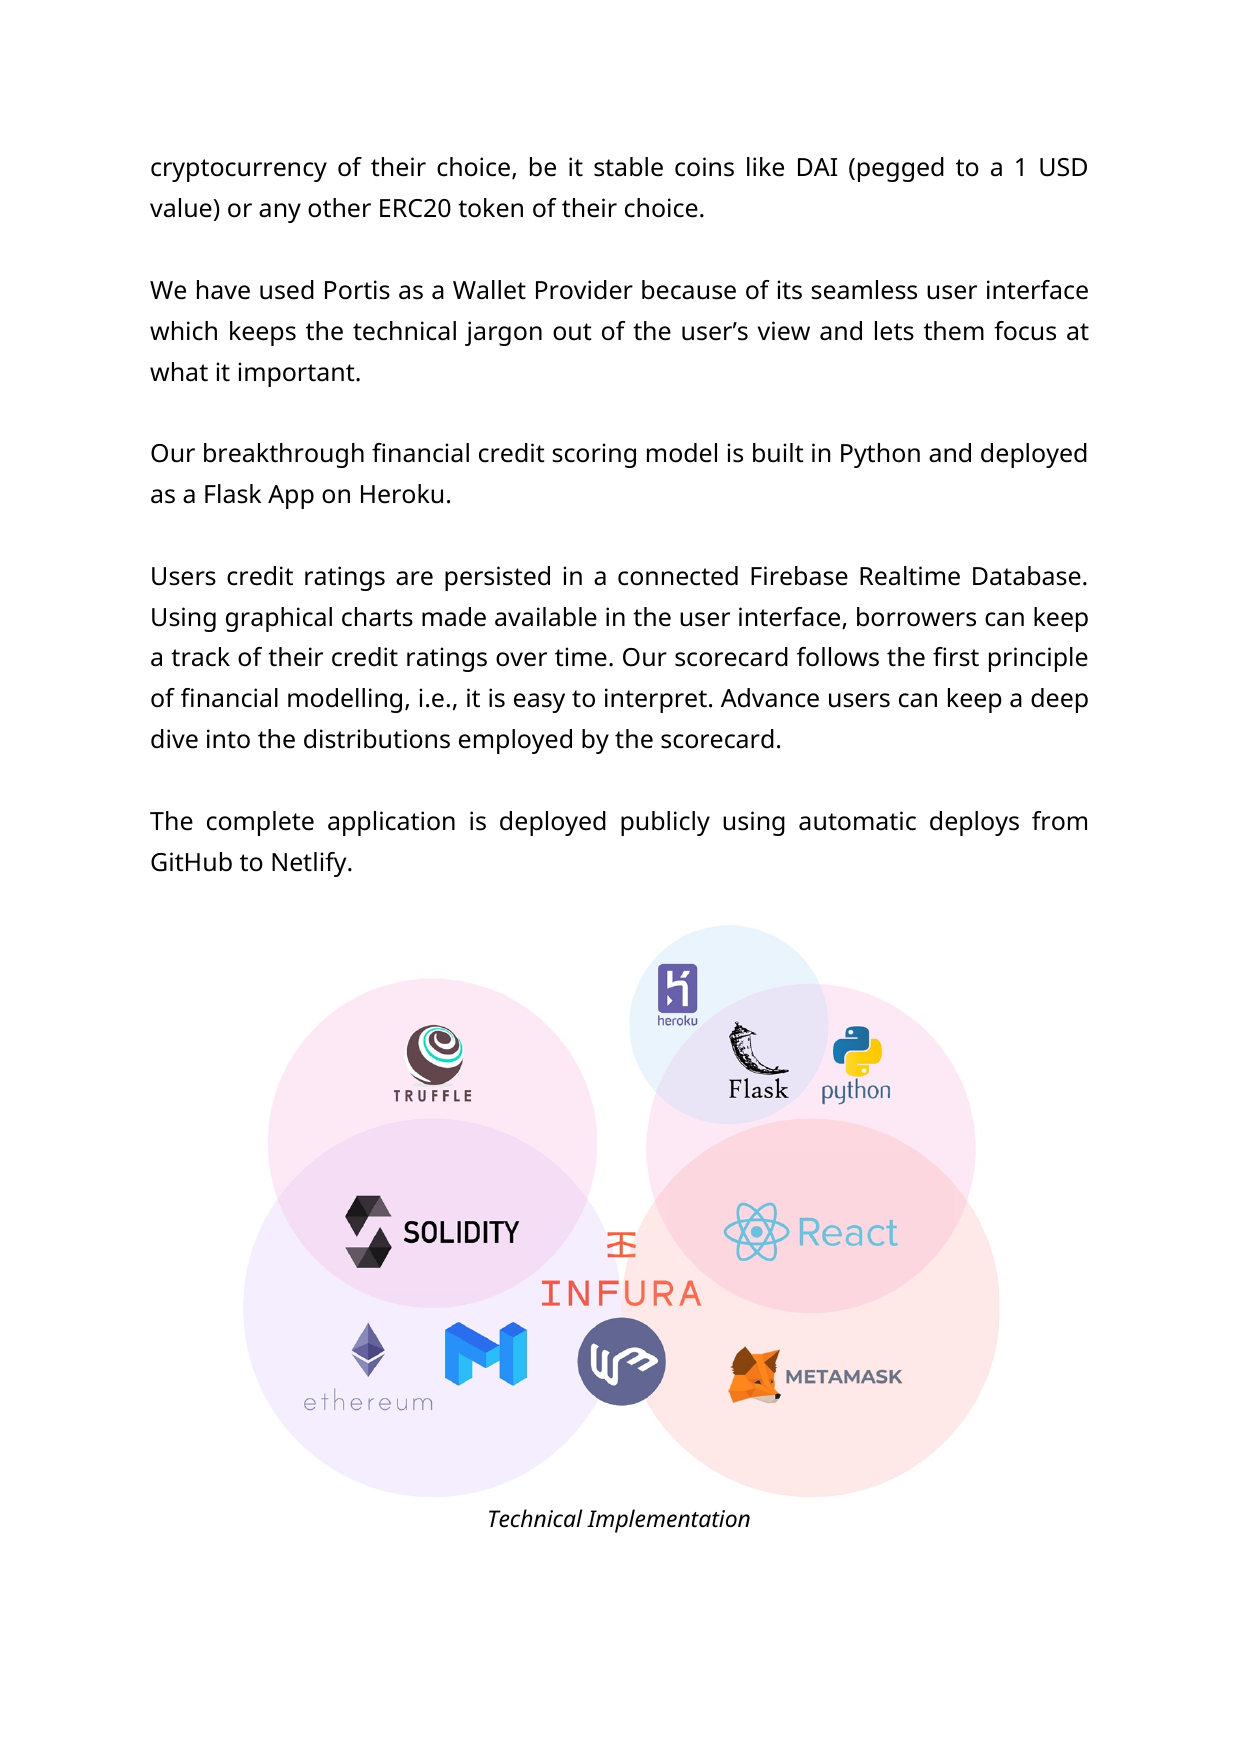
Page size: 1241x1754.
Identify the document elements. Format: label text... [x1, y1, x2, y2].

picture [240, 925, 1000, 1497]
text We have used Portis as a Wallet Provider because of its seamless user interface which keeps the technical jargon out of the user’s view and lets them focus at what it important. [150, 272, 1090, 388]
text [150, 150, 1090, 225]
text Technical Implementation [150, 1503, 1090, 1534]
text Our breakthrough financial credit scoring model is built in Python and deployed as a Flask App on Heroku. [150, 436, 1090, 511]
text Users credit ratings are persisted in a connected Firebase Realtime Database. Using graphical charts made available in the user interface, borrowers can keep a track of their credit ratings over time. Our scorecard follows the first principle of financial modelling, i.e., it is easy to interpret. Advance users can keep a deep dive into the distributions employed by the scorecard. [150, 558, 1090, 756]
text The complete application is deployed publicly using automatic deploys from GitHub to Netlify. [150, 803, 1090, 878]
